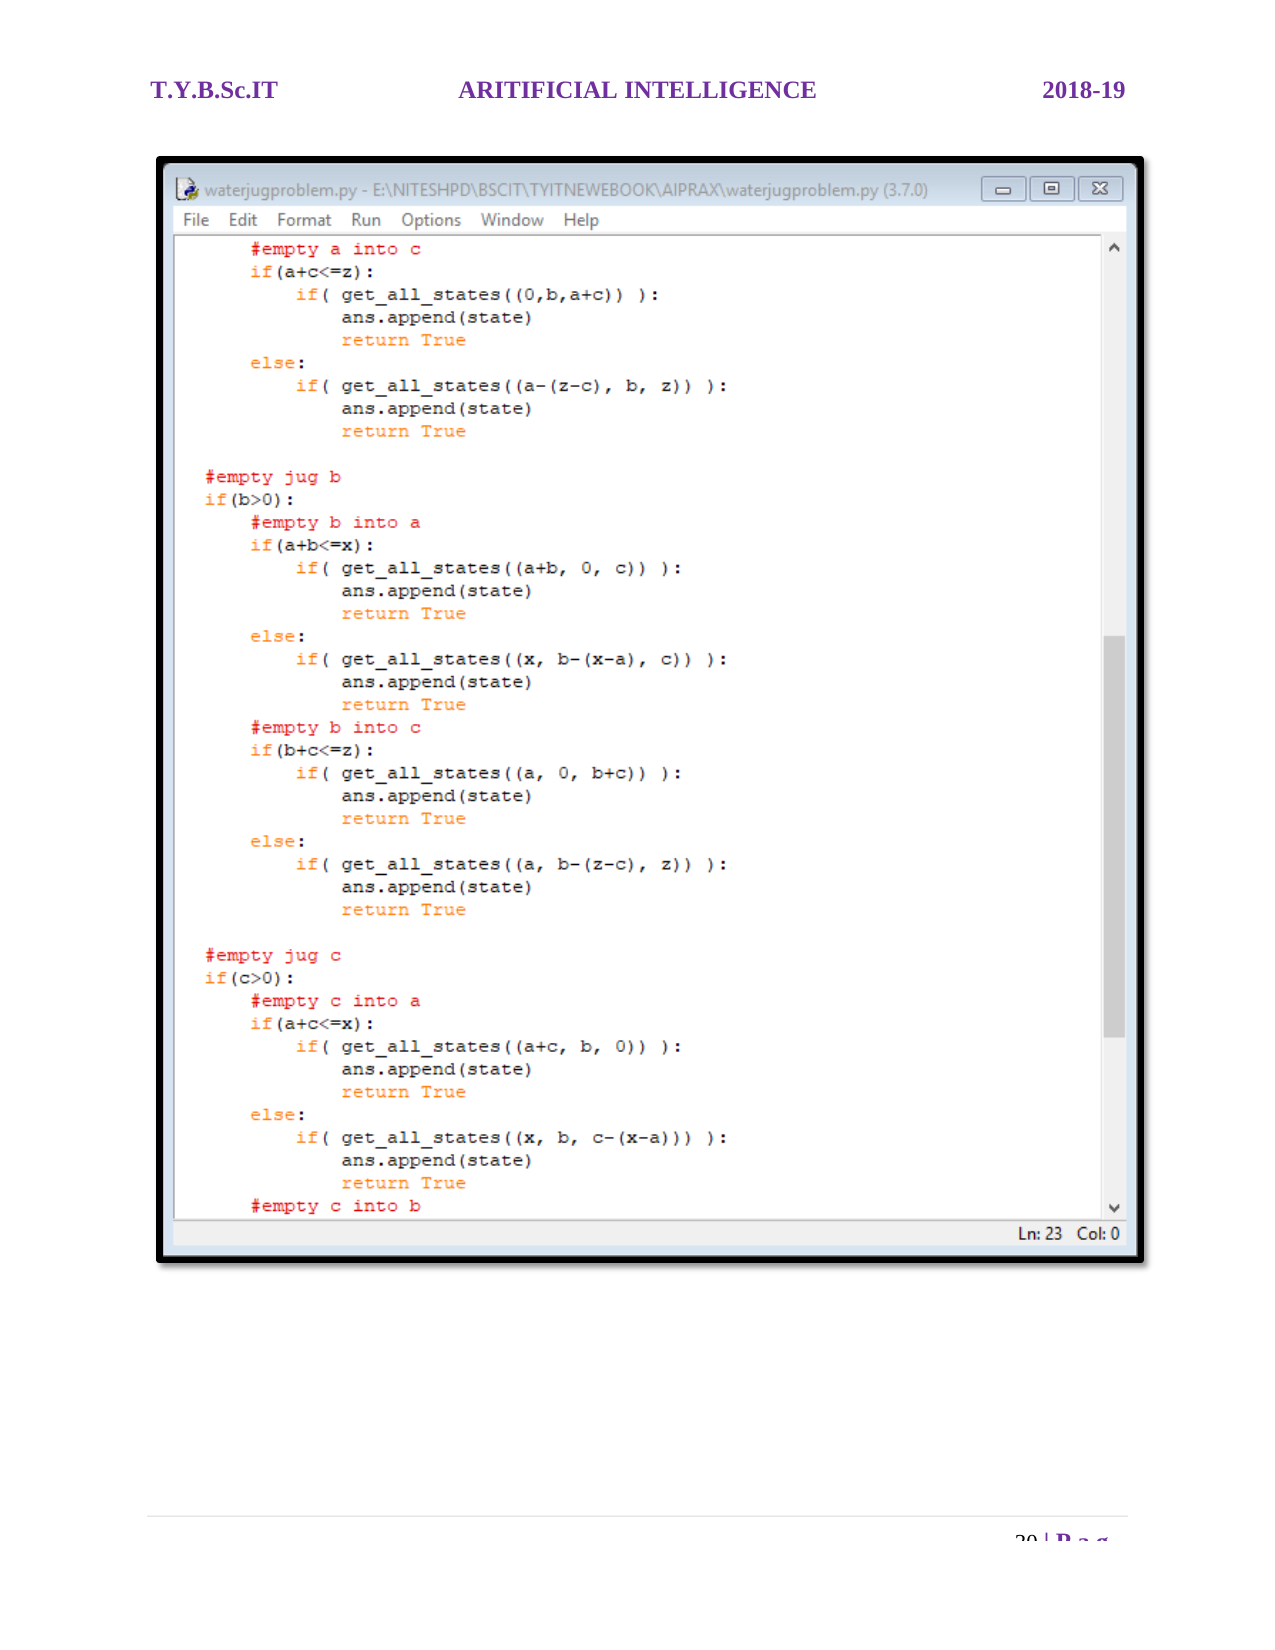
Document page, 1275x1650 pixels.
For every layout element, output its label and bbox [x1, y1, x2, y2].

picture [153, 154, 1155, 1275]
